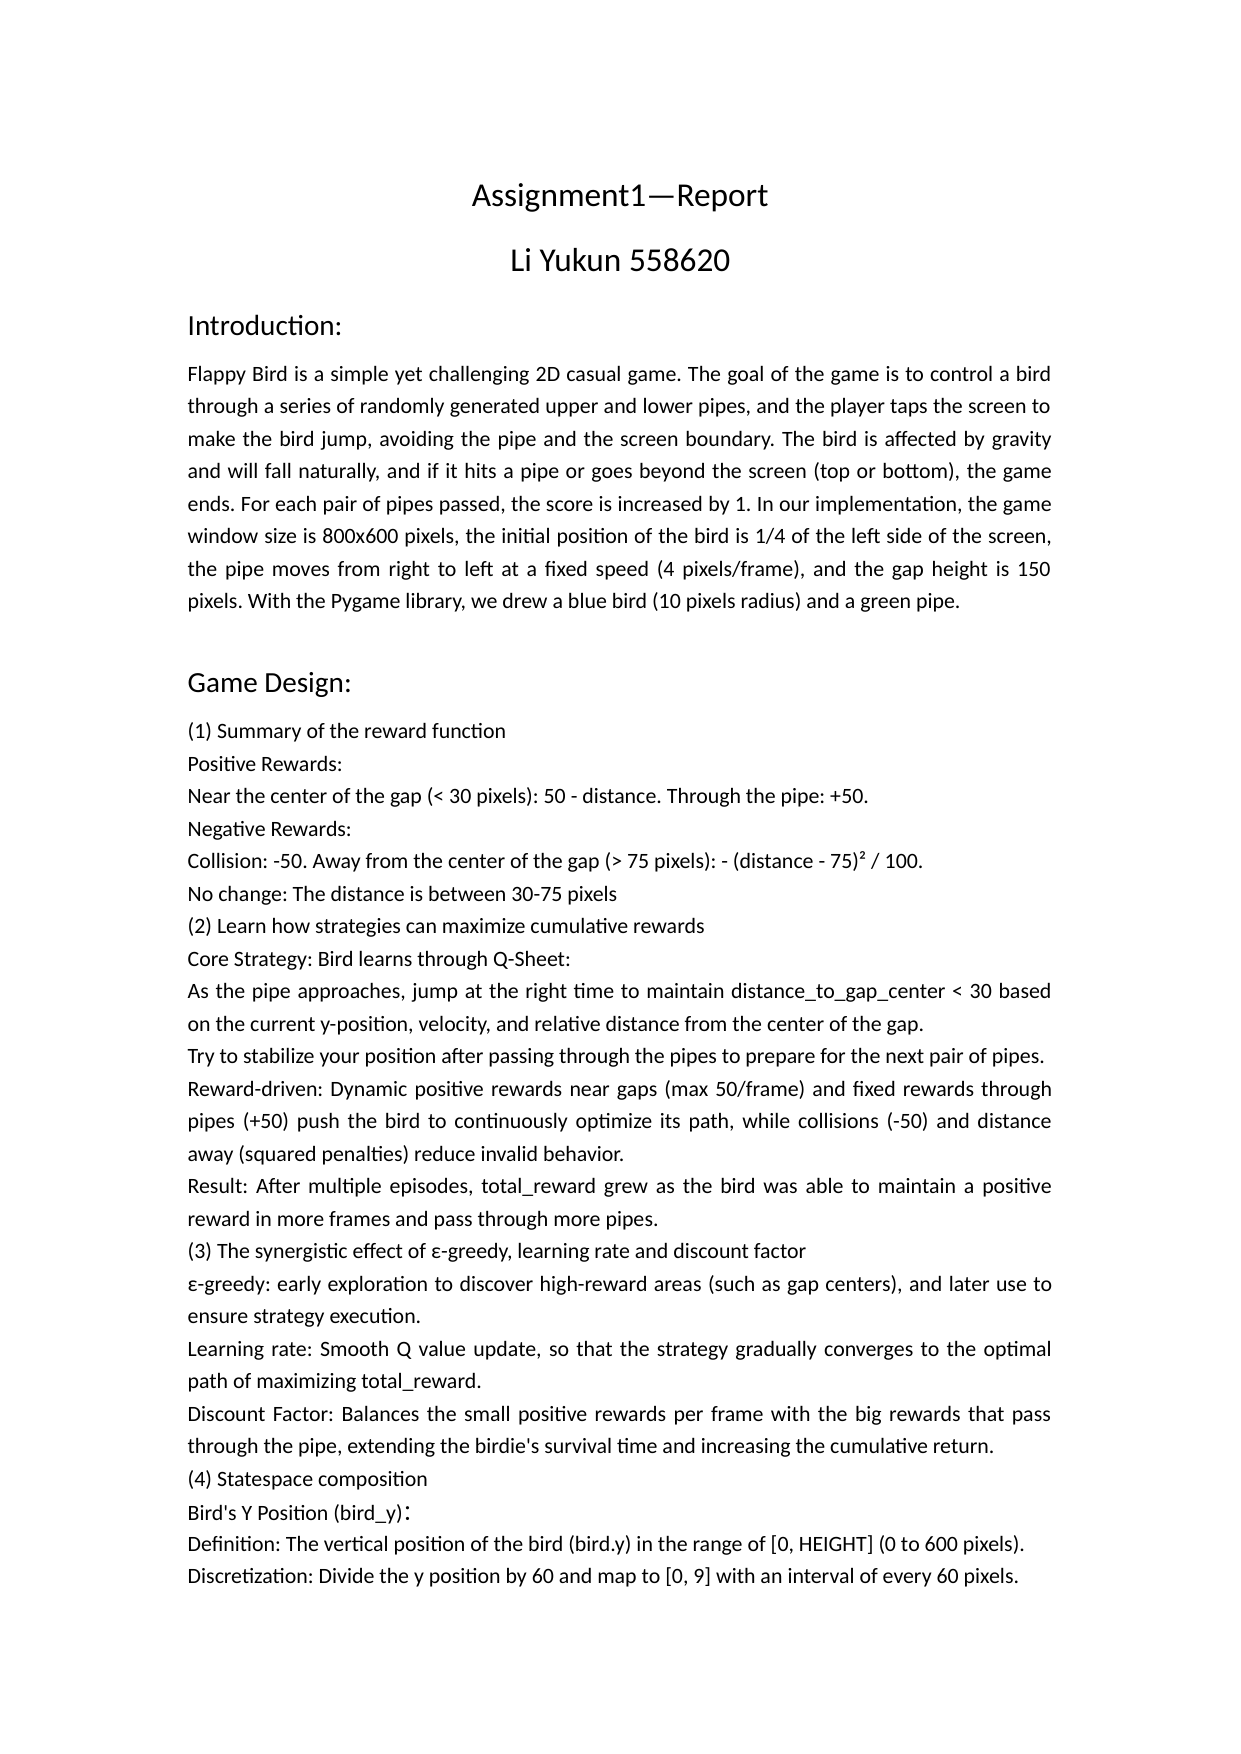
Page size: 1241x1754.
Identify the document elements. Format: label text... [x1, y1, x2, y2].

text Game Design: [187, 649, 1053, 714]
list Summary of the reward function Positive Rewards: Near the center of the gap (< 30 pixels): 50 - distance. Through the pipe: +50. [187, 714, 1053, 812]
list Discretization: Divide the y position by 60 and map to [0, 9] with an interval of every 60 pixels. [187, 1559, 1053, 1592]
list Learn how strategies can maximize cumulative rewards Core Strategy: Bird learns through Q-Sheet: As the pipe approaches, jump at the right time to maintain distance_to_gap_center < 30 based on the current y-position, velocity, and relative distance from the center of the gap. Try to stabilize your position after passing through the pipes to prepare for the next pair of pipes. Reward-driven: Dynamic positive rewards near gaps (max 50/frame) and fixed rewards through pipes (+50) push the bird to continuously optimize its path, while collisions (-50) and distance away (squared penalties) reduce invalid behavior. Result: After multiple episodes, total_reward grew as the bird was able to maintain a positive reward in more frames and pass through more pipes. [187, 909, 1053, 1234]
list Bird's Y Position (bird_y)： [187, 1494, 1053, 1527]
list Definition: The vertical position of the bird (bird.y) in the range of [0, HEIGHT] (0 to 600 pixels). [187, 1527, 1053, 1559]
list The synergistic effect of ε-greedy, learning rate and discount factor ε-greedy: early exploration to discover high-reward areas (such as gap centers), and later use to ensure strategy execution. Learning rate: Smooth Q value update, so that the strategy gradually converges to the optimal path of maximizing total_reward. Discount Factor: Balances the small positive rewards per frame with the big rewards that pass through the pipe, extending the birdie's survival time and increasing the cumulative return. [187, 1234, 1053, 1462]
list Statespace composition [187, 1462, 1053, 1494]
text Assignment1—Report [187, 162, 1053, 227]
text Introduction: [187, 292, 1053, 357]
text Flappy Bird is a simple yet challenging 2D casual game. The goal of the game is to control a bird through a series of randomly generated upper and lower pipes, and the player taps the screen to make the bird jump, avoiding the pipe and the screen boundary. The bird is affected by gravity and will fall naturally, and if it hits a pipe or goes beyond the screen (top or bottom), the game ends. For each pair of pipes passed, the score is increased by 1. In our implementation, the game window size is 800x600 pixels, the initial position of the bird is 1/4 of the left side of the screen, the pipe moves from right to left at a fixed speed (4 pixels/frame), and the gap height is 150 pixels. With the Pygame library, we drew a blue bird (10 pixels radius) and a green pipe. [187, 357, 1053, 617]
text Li Yukun 558620 [187, 227, 1053, 292]
list Collision: -50. Away from the center of the gap (> 75 pixels): - (distance - 75)² / 100. No change: The distance is between 30-75 pixels [187, 844, 1053, 909]
list Negative Rewards: [187, 812, 1053, 844]
